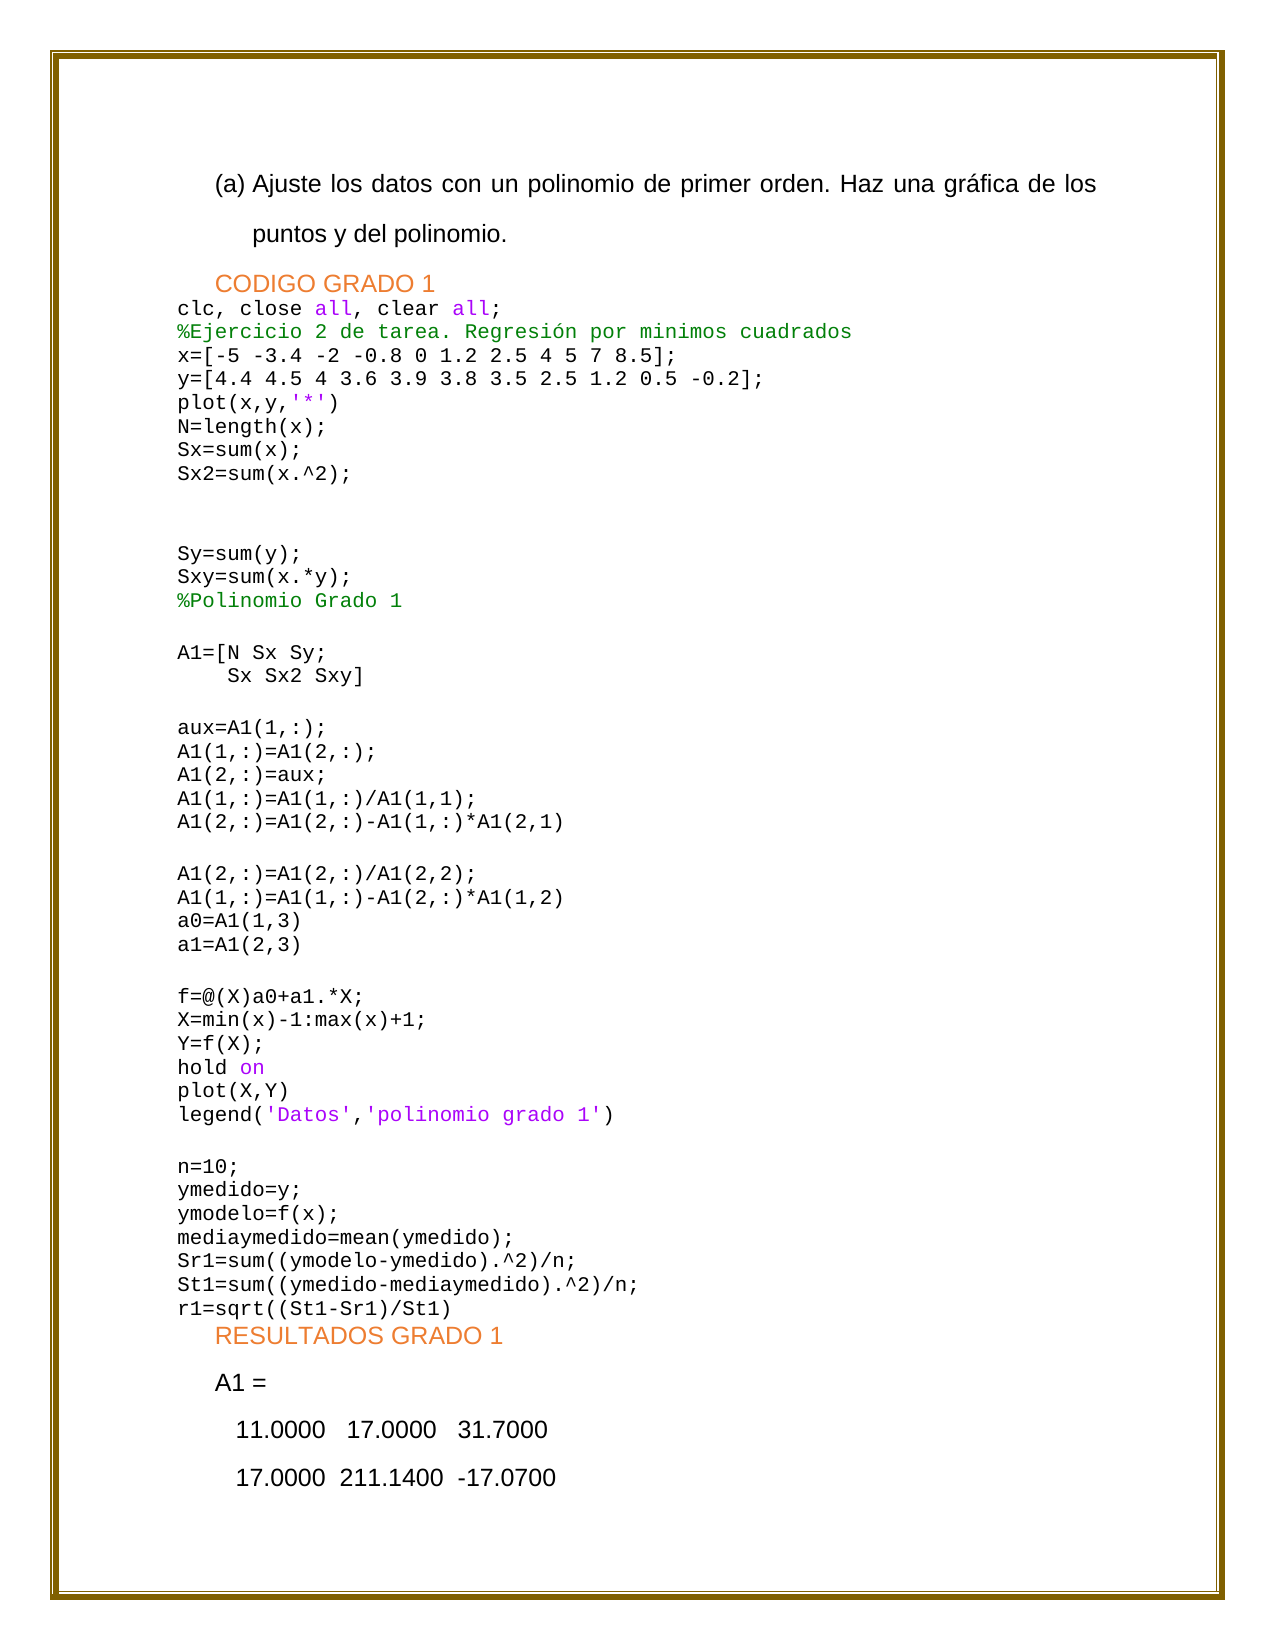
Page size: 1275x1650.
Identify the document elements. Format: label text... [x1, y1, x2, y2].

text Sr1=sum((ymodelo-ymedido).^2)/n; [177, 1250, 1098, 1274]
text St1=sum((ymedido-mediaymedido).^2)/n; [177, 1274, 1098, 1298]
text a1=A1(2,3) [177, 934, 1098, 958]
list Ajuste los datos con un polinomio de primer orden. Haz una gráfica de los puntos y del polinomio. [214, 147, 1098, 247]
text f=@(X)a0+a1.*X; [177, 986, 1098, 1009]
text A1(2,:)=aux; [177, 764, 1098, 788]
text ymedido=y; [177, 1179, 1098, 1203]
text %Ejercicio 2 de tarea. Regresión por minimos cuadrados [177, 321, 1098, 345]
text ymodelo=f(x); [177, 1203, 1098, 1227]
text X=min(x)-1:max(x)+1; [177, 1009, 1098, 1033]
text r1=sqrt((St1-Sr1)/St1) [177, 1298, 1098, 1321]
text aux=A1(1,:); [177, 717, 1098, 741]
text a0=A1(1,3) [177, 911, 1098, 934]
text y=[4.4 4.5 4 3.6 3.9 3.8 3.5 2.5 1.2 0.5 -0.2]; [177, 368, 1098, 392]
text A1(2,:)=A1(2,:)/A1(2,2); [177, 863, 1098, 887]
text Sxy=sum(x.*y); [177, 566, 1098, 590]
text 11.0000 17.0000 31.7000 [214, 1415, 1098, 1444]
text 17.0000 211.1400 -17.0700 [214, 1462, 1098, 1491]
text Sy=sum(y); [177, 543, 1098, 566]
text A1(1,:)=A1(1,:)/A1(1,1); [177, 788, 1098, 812]
text n=10; [177, 1156, 1098, 1179]
text Sx2=sum(x.^2); [177, 463, 1098, 487]
text A1(1,:)=A1(1,:)-A1(2,:)*A1(1,2) [177, 887, 1098, 911]
text plot(x,y,'*') [177, 392, 1098, 416]
text Sx Sx2 Sxy] [177, 665, 1098, 689]
text mediaymedido=mean(ymedido); [177, 1227, 1098, 1250]
text A1 = [214, 1368, 1098, 1397]
text A1(1,:)=A1(2,:); [177, 741, 1098, 764]
text %Polinomio Grado 1 [177, 590, 1098, 614]
text RESULTADOS GRADO 1 [214, 1321, 1098, 1350]
text legend('Datos','polinomio grado 1') [177, 1104, 1098, 1128]
text x=[-5 -3.4 -2 -0.8 0 1.2 2.5 4 5 7 8.5]; [177, 345, 1098, 368]
text A1(2,:)=A1(2,:)-A1(1,:)*A1(2,1) [177, 812, 1098, 835]
text clc, close all, clear all; [177, 297, 1098, 321]
text CODIGO GRADO 1 [214, 247, 1098, 297]
text Sx=sum(x); [177, 439, 1098, 463]
text plot(X,Y) [177, 1080, 1098, 1104]
text N=length(x); [177, 416, 1098, 439]
text hold on [177, 1057, 1098, 1080]
text Y=f(X); [177, 1033, 1098, 1057]
text A1=[N Sx Sy; [177, 642, 1098, 665]
